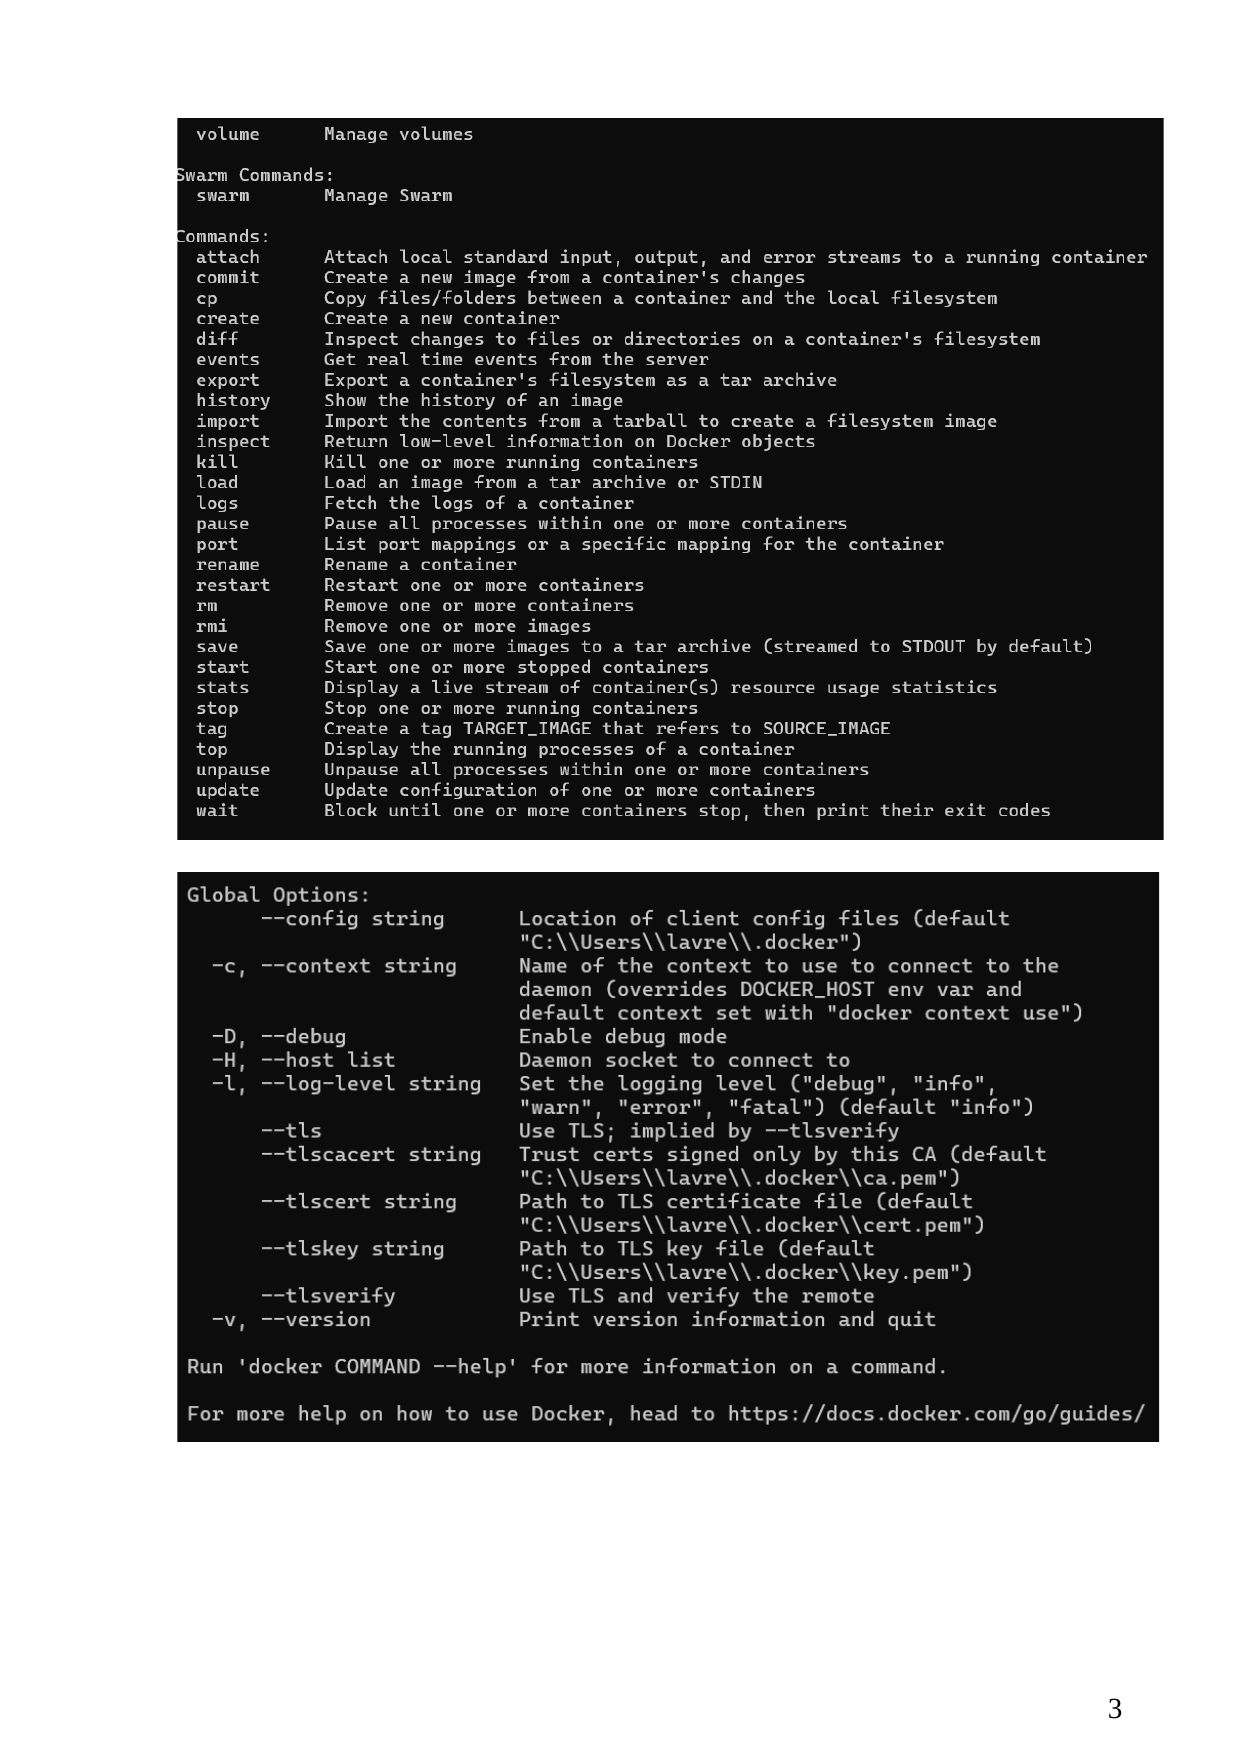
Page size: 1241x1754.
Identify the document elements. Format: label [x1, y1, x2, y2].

picture [177, 118, 1164, 840]
picture [177, 872, 1160, 1442]
